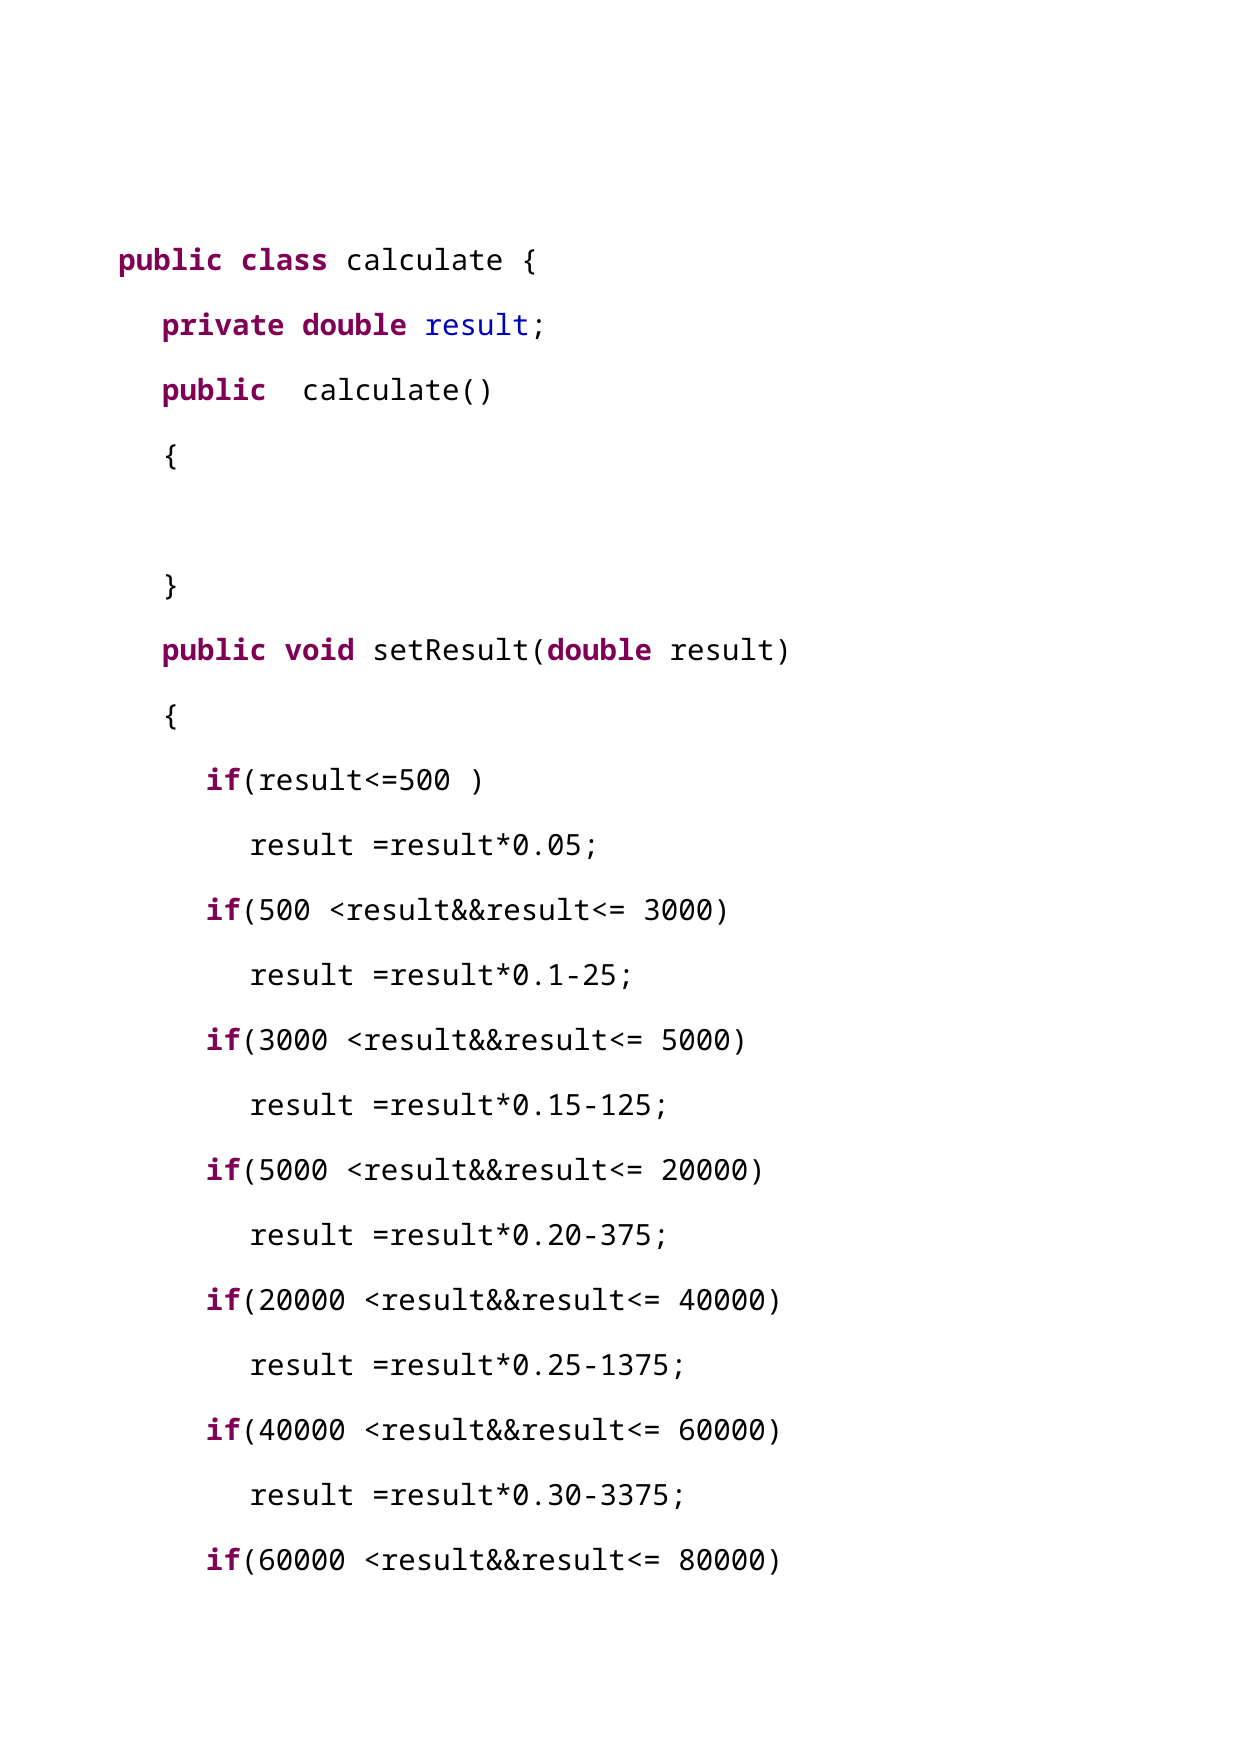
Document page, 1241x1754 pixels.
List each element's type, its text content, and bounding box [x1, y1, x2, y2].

text public class calculate { [118, 227, 1093, 292]
text result =result*0.30-3375; [118, 1462, 1093, 1527]
text } [118, 552, 1093, 617]
text result =result*0.15-125; [118, 1072, 1093, 1137]
text public calculate() [118, 357, 1093, 422]
text if(60000 <result&&result<= 80000) [118, 1527, 1093, 1592]
text { [118, 682, 1093, 747]
text result =result*0.1-25; [118, 942, 1093, 1007]
text if(20000 <result&&result<= 40000) [118, 1267, 1093, 1332]
text if(3000 <result&&result<= 5000) [118, 1007, 1093, 1072]
text if(40000 <result&&result<= 60000) [118, 1397, 1093, 1462]
text private double result; [118, 292, 1093, 357]
text if(500 <result&&result<= 3000) [118, 877, 1093, 942]
text result =result*0.05; [118, 812, 1093, 877]
text if(result<=500 ) [118, 747, 1093, 812]
text result =result*0.25-1375; [118, 1332, 1093, 1397]
text result =result*0.20-375; [118, 1202, 1093, 1267]
text public void setResult(double result) [118, 617, 1093, 682]
text if(5000 <result&&result<= 20000) [118, 1137, 1093, 1202]
text { [118, 422, 1093, 487]
